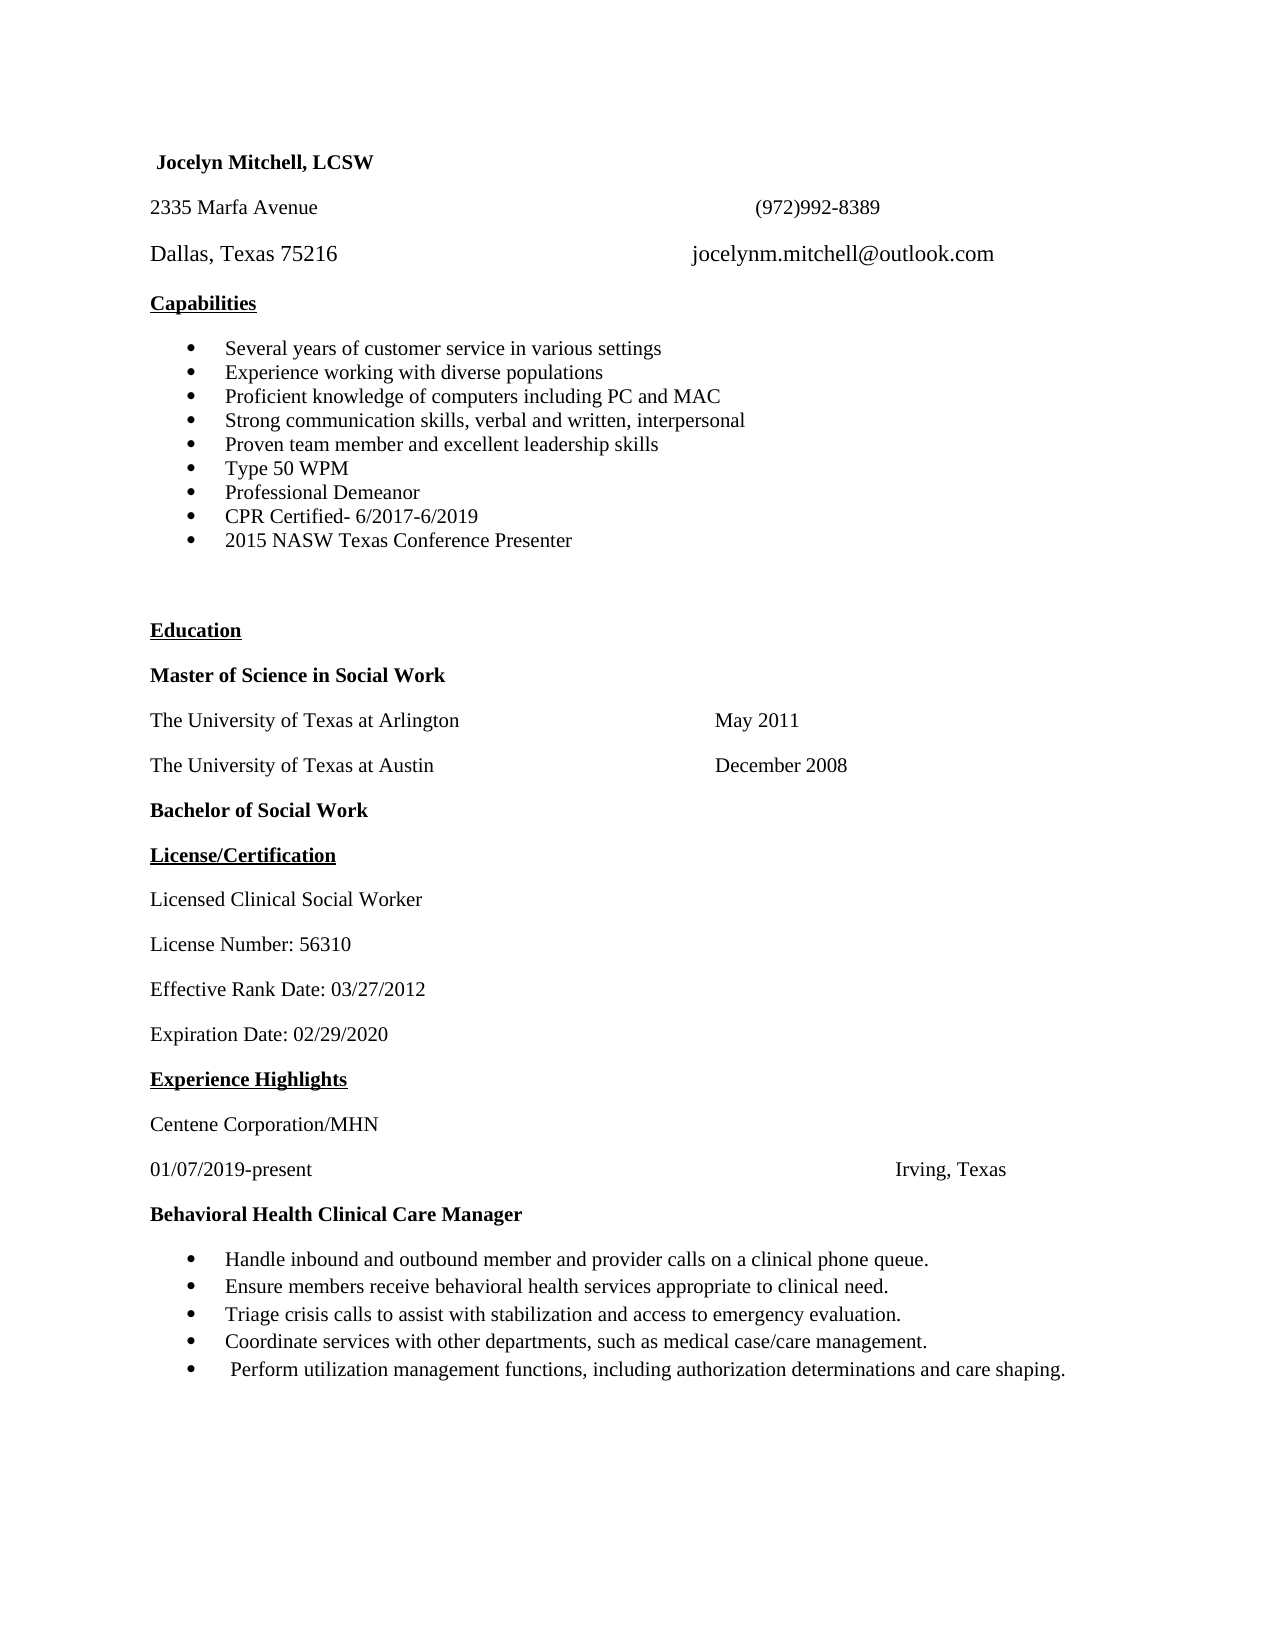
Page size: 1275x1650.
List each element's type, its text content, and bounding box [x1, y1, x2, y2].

list Triage crisis calls to assist with stabilization and access to emergency evaluation. [187, 1302, 1125, 1326]
list Handle inbound and outbound member and provider calls on a clinical phone queue. [187, 1247, 1125, 1271]
text 2335 Marfa Avenue (972)992-8389 [150, 195, 1125, 219]
list Professional Demeanor [187, 480, 1125, 504]
list Proven team member and excellent leadership skills [187, 432, 1125, 456]
text Jocelyn Mitchell, LCSW [150, 150, 1125, 174]
list Several years of customer service in various settings [187, 336, 1125, 360]
text License Number: 56310 [150, 932, 1125, 956]
text Bachelor of Social Work [150, 798, 1125, 822]
text Capabilities [150, 291, 1125, 315]
text Licensed Clinical Social Worker [150, 887, 1125, 911]
list Perform utilization management functions, including authorization determinations and care shaping. [187, 1357, 1125, 1381]
text License/Certification [150, 842, 1125, 867]
list Ensure members receive behavioral health services appropriate to clinical need. [187, 1274, 1125, 1298]
list Type 50 WPM [187, 456, 1125, 480]
text Dallas, Texas 75216 jocelynm.mitchell@outlook.com [150, 240, 1125, 266]
list Proficient knowledge of computers including PC and MAC [187, 384, 1125, 408]
text Master of Science in Social Work [150, 663, 1125, 687]
text Centene Corporation/MHN [150, 1112, 1125, 1136]
list Coordinate services with other departments, such as medical case/care management. [187, 1329, 1125, 1353]
list Experience working with diverse populations [187, 360, 1125, 384]
text Expiration Date: 02/29/2020 [150, 1022, 1125, 1046]
text Experience Highlights [150, 1067, 1125, 1091]
text Effective Rank Date: 03/27/2012 [150, 977, 1125, 1001]
text Behavioral Health Clinical Care Manager [150, 1202, 1125, 1226]
text 01/07/2019-present Irving, Texas [150, 1157, 1125, 1181]
list CPR Certified- 6/2017-6/2019 [187, 504, 1125, 528]
text The University of Texas at Arlington May 2011 [150, 708, 1125, 732]
text The University of Texas at Austin December 2008 [150, 753, 1125, 777]
list 2015 NASW Texas Conference Presenter [187, 528, 1125, 552]
text Education [150, 618, 1125, 642]
list Strong communication skills, verbal and written, interpersonal [187, 408, 1125, 432]
